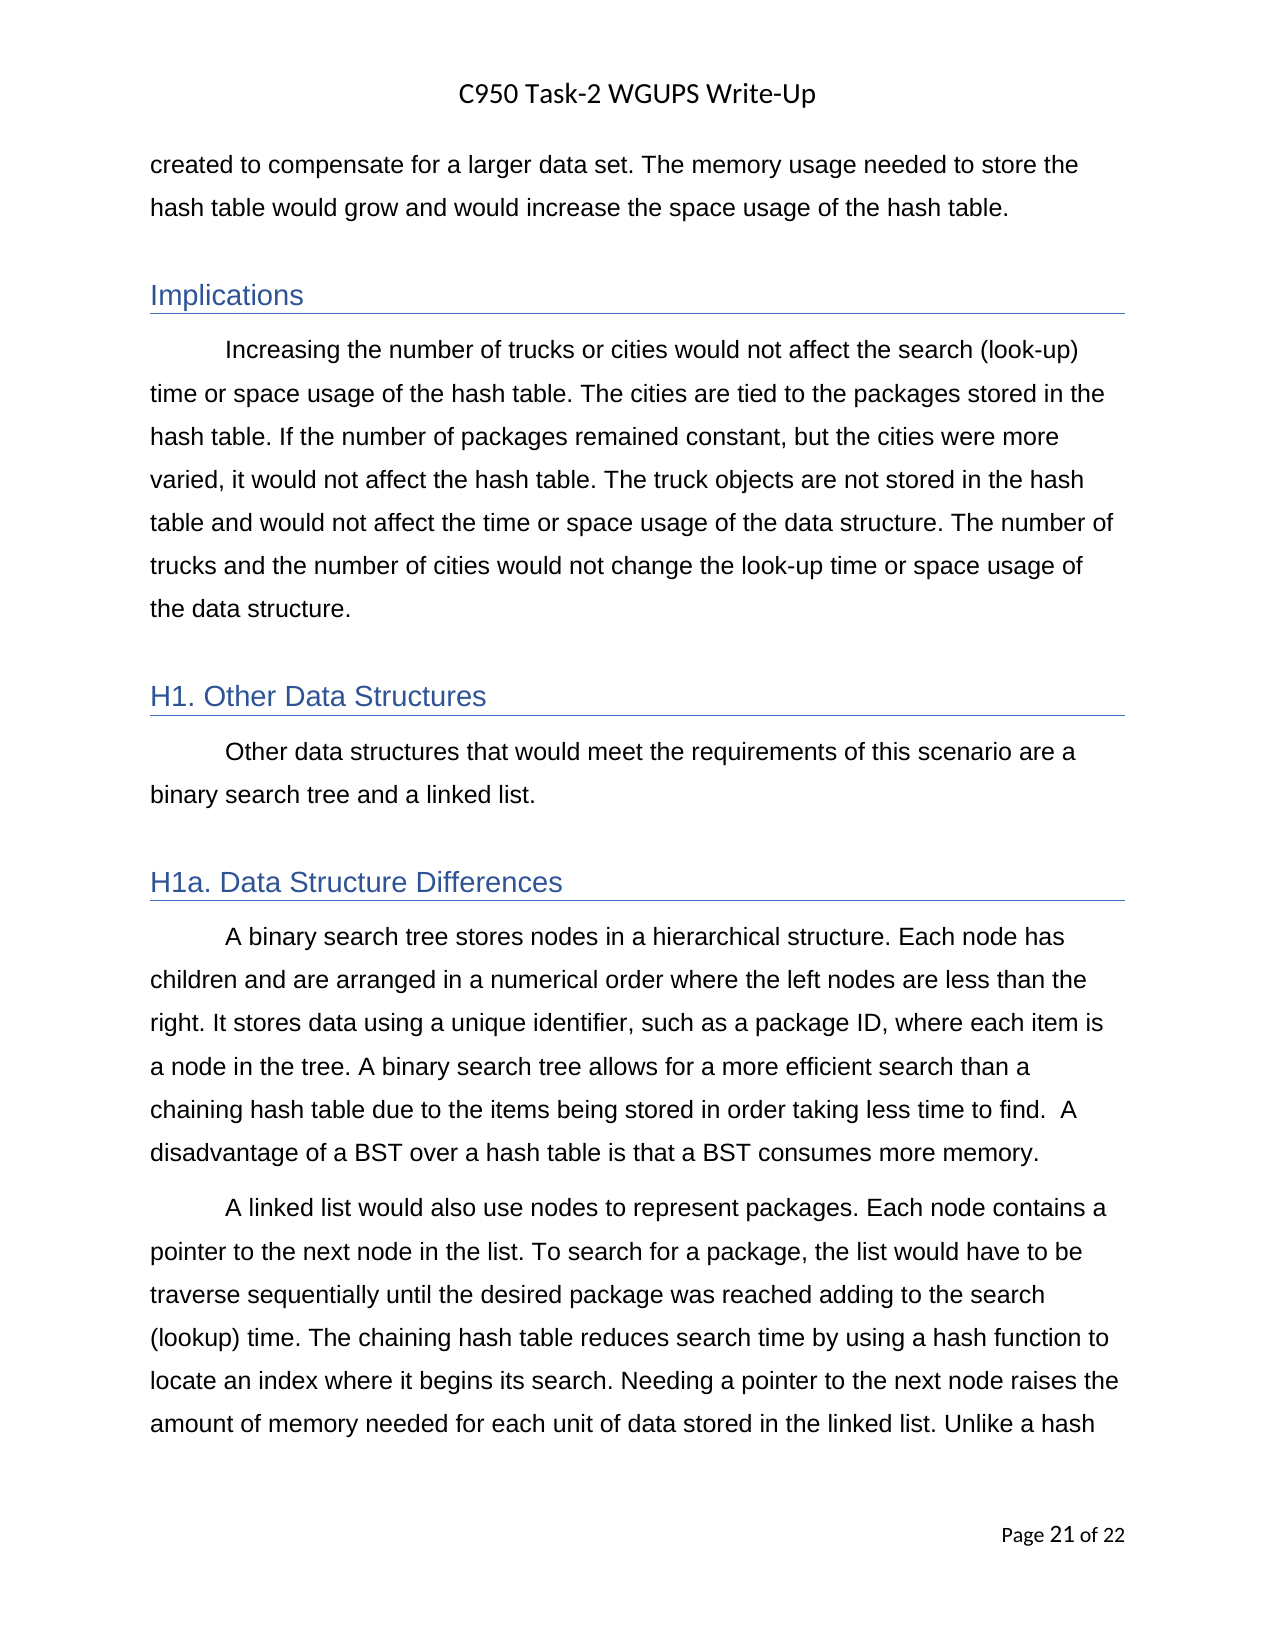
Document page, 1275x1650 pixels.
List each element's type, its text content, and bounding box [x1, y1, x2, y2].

subtitle Implications [150, 278, 1125, 313]
text Other data structures that would meet the requirements of this scenario are a binary search tree and a linked list. [150, 737, 1125, 808]
subtitle H1. Other Data Structures [150, 679, 1125, 715]
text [150, 1193, 1125, 1438]
text Increasing the number of trucks or cities would not affect the search (look-up) time or space usage of the hash table. The cities are tied to the packages stored in the hash table. If the number of packages remained constant, but the cities were more varied, it would not affect the hash table. The truck objects are not stored in the hash table and would not affect the time or space usage of the data structure. The number of trucks and the number of cities would not change the look-up time or space usage of the data structure. [150, 336, 1125, 623]
text A binary search tree stores nodes in a hierarchical structure. Each node has children and are arranged in a numerical order where the left nodes are less than the right. It stores data using a unique identifier, such as a package ID, where each item is a node in the tree. A binary search tree allows for a more efficient search than a chaining hash table due to the items being stored in order taking less time to find. A disadvantage of a BST over a hash table is that a BST consumes more memory. [150, 922, 1125, 1167]
subtitle H1a. Data Structure Differences [150, 864, 1125, 900]
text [150, 150, 1125, 222]
